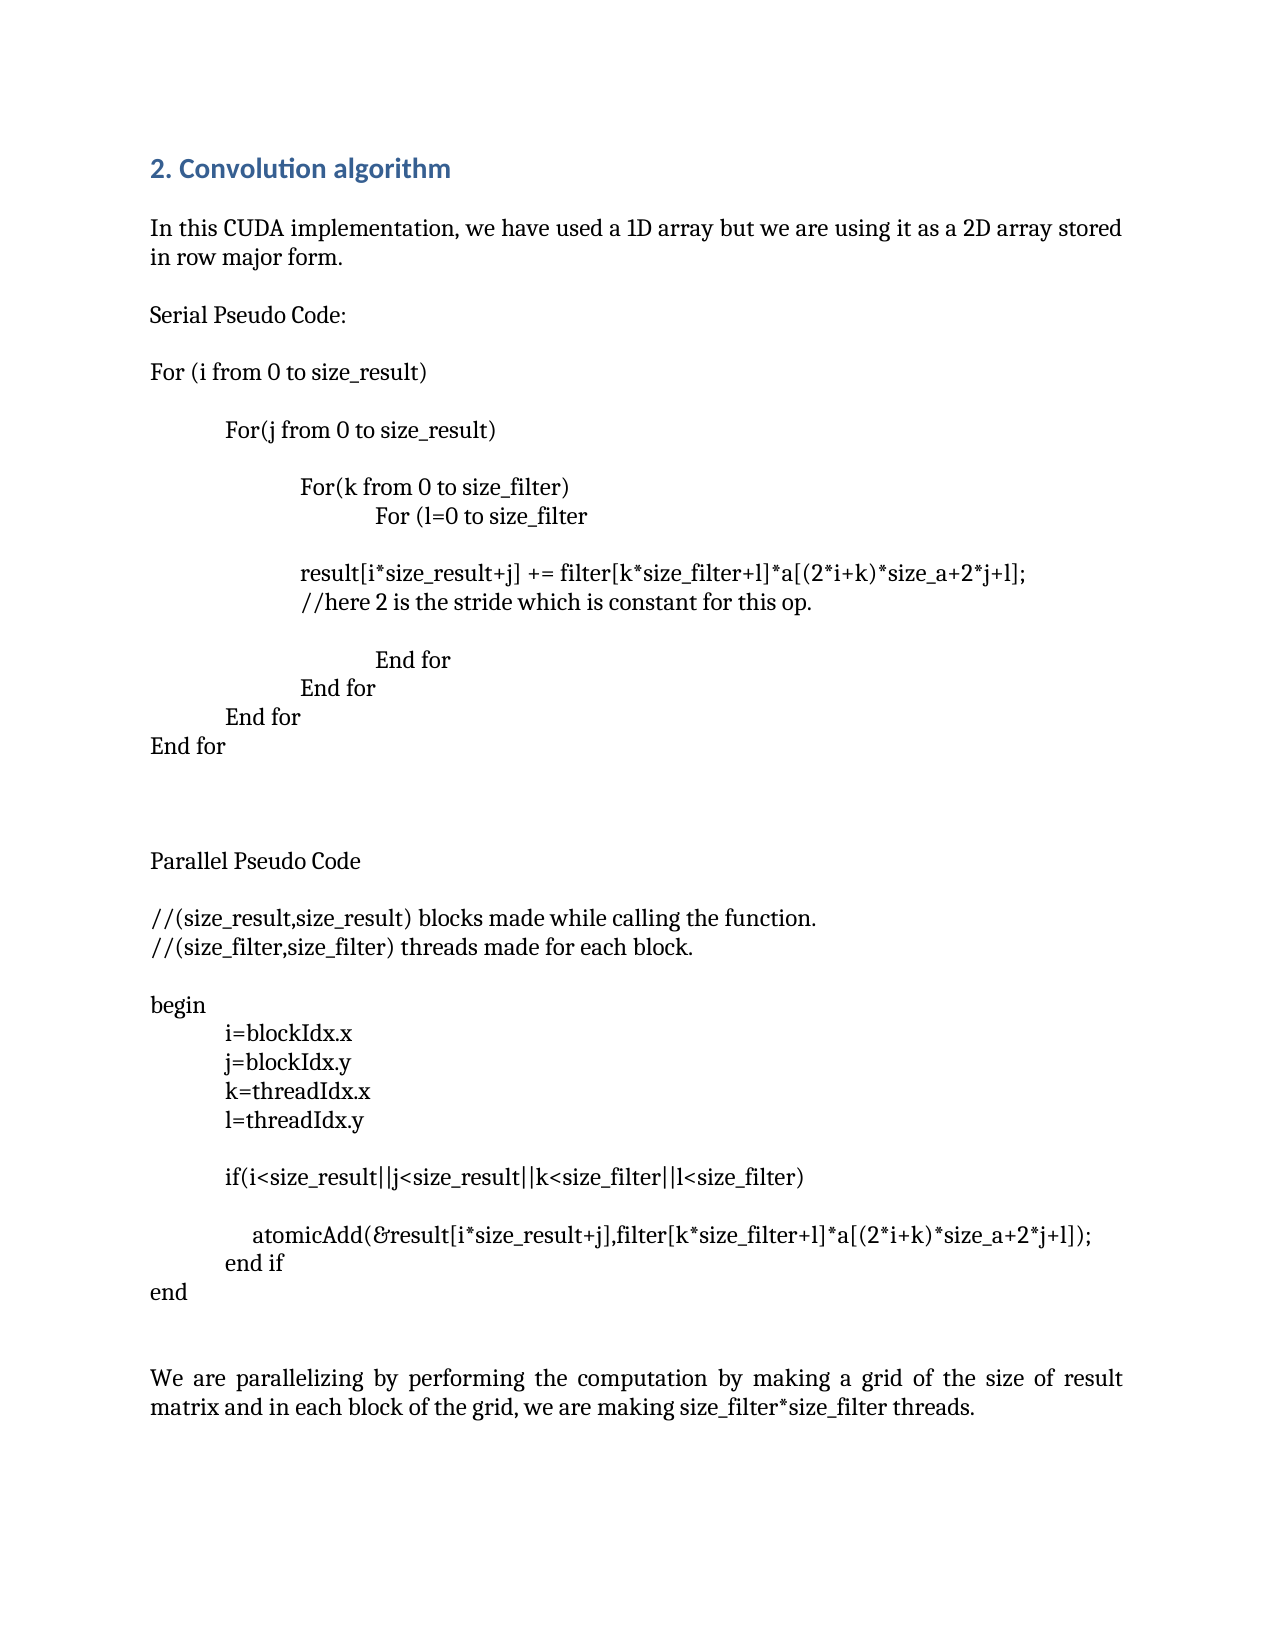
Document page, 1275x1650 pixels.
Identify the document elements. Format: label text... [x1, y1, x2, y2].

text result[i*size_result+j] += filter[k*size_filter+l]*a[(2*i+k)*size_a+2*j+l]; [150, 559, 1125, 588]
text End for [150, 674, 1125, 703]
text We are parallelizing by performing the computation by making a grid of the size of result matrix and in each block of the grid, we are making size_filter*size_filter threads. [150, 1364, 1125, 1422]
text End for [150, 646, 1125, 674]
text end [150, 1278, 1125, 1307]
text End for [150, 732, 1125, 761]
text //(size_filter,size_filter) threads made for each block. [150, 933, 1125, 962]
text //here 2 is the stride which is constant for this op. [150, 588, 1125, 617]
text Parallel Pseudo Code [150, 847, 1125, 876]
text k=threadIdx.x [150, 1077, 1125, 1106]
text l=threadIdx.y [150, 1106, 1125, 1134]
text End for [150, 703, 1125, 732]
text atomicAdd(&result[i*size_result+j],filter[k*size_filter+l]*a[(2*i+k)*size_a+2*j+l]); [150, 1221, 1125, 1249]
text i=blockIdx.x [150, 1019, 1125, 1048]
text //(size_result,size_result) blocks made while calling the function. [150, 904, 1125, 933]
subtitle 2. Convolution algorithm [150, 150, 1125, 186]
text For (l=0 to size_filter [150, 502, 1125, 531]
text For (i from 0 to size_result) [150, 358, 1125, 387]
text j=blockIdx.y [150, 1048, 1125, 1077]
text For(k from 0 to size_filter) [150, 473, 1125, 502]
text Serial Pseudo Code: [150, 301, 1125, 329]
text end if [150, 1249, 1125, 1278]
text For(j from 0 to size_result) [150, 416, 1125, 444]
text if(i<size_result||j<size_result||k<size_filter||l<size_filter) [150, 1163, 1125, 1192]
text In this CUDA implementation, we have used a 1D array but we are using it as a 2D array stored in row major form. [150, 214, 1125, 272]
text begin [150, 991, 1125, 1019]
